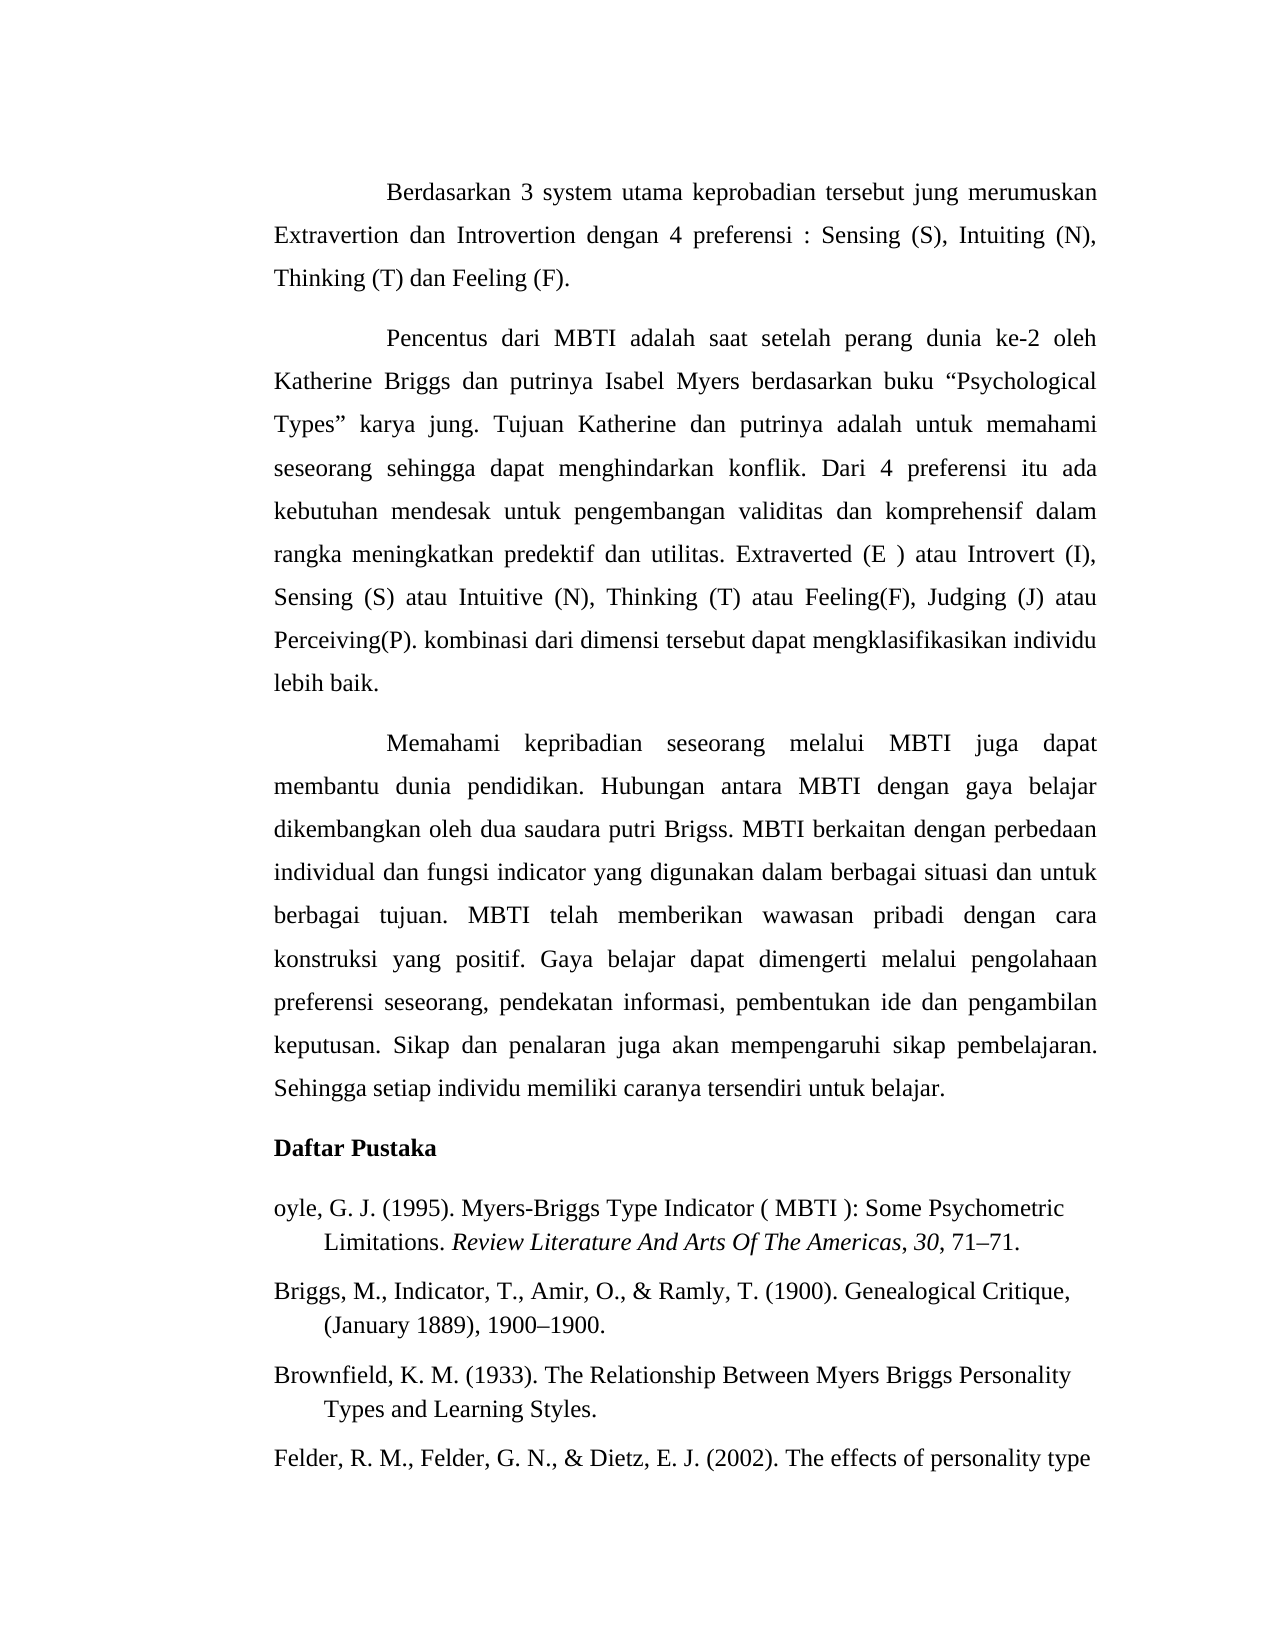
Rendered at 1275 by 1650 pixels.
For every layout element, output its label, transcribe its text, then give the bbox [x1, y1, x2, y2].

text Memahami kepribadian seseorang melalui MBTI juga dapat membantu dunia pendidikan. Hubungan antara MBTI dengan gaya belajar dikembangkan oleh dua saudara putri Brigss. MBTI berkaitan dengan perbedaan individual dan fungsi indicator yang digunakan dalam berbagai situasi dan untuk berbagai tujuan. MBTI telah memberikan wawasan pribadi dengan cara konstruksi yang positif. Gaya belajar dapat dimengerti melalui pengolahaan preferensi seseorang, pendekatan informasi, pembentukan ide dan pengambilan keputusan. Sikap dan penalaran juga akan mempengaruhi sikap pembelajaran. Sehingga setiap individu memiliki caranya tersendiri untuk belajar. [274, 728, 1098, 1102]
text Daftar Pustaka [274, 1133, 1098, 1162]
text Berdasarkan 3 system utama keprobadian tersebut jung merumuskan Extravertion dan Introvertion dengan 4 preferensi : Sensing (S), Intuiting (N), Thinking (T) dan Feeling (F). [274, 177, 1098, 292]
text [274, 1443, 1098, 1472]
text Briggs, M., Indicator, T., Amir, O., & Ramly, T. (1900). Genealogical Critique, (January 1889), 1900–1900. [274, 1276, 1098, 1339]
text Brownfield, K. M. (1933). The Relationship Between Myers Briggs Personality Types and Learning Styles. [274, 1360, 1098, 1423]
text Pencentus dari MBTI adalah saat setelah perang dunia ke-2 oleh Katherine Briggs dan putrinya Isabel Myers berdasarkan buku “Psychological Types” karya jung. Tujuan Katherine dan putrinya adalah untuk memahami seseorang sehingga dapat menghindarkan konflik. Dari 4 preferensi itu ada kebutuhan mendesak untuk pengembangan validitas dan komprehensif dalam rangka meningkatkan predektif dan utilitas. Extraverted (E ) atau Introvert (I), Sensing (S) atau Intuitive (N), Thinking (T) atau Feeling(F), Judging (J) atau Perceiving(P). kombinasi dari dimensi tersebut dapat mengklasifikasikan individu lebih baik. [274, 323, 1098, 697]
text oyle, G. J. (1995). Myers-Briggs Type Indicator ( MBTI ): Some Psychometric Limitations. Review Literature And Arts Of The Americas, 30, 71–71. [274, 1193, 1098, 1256]
